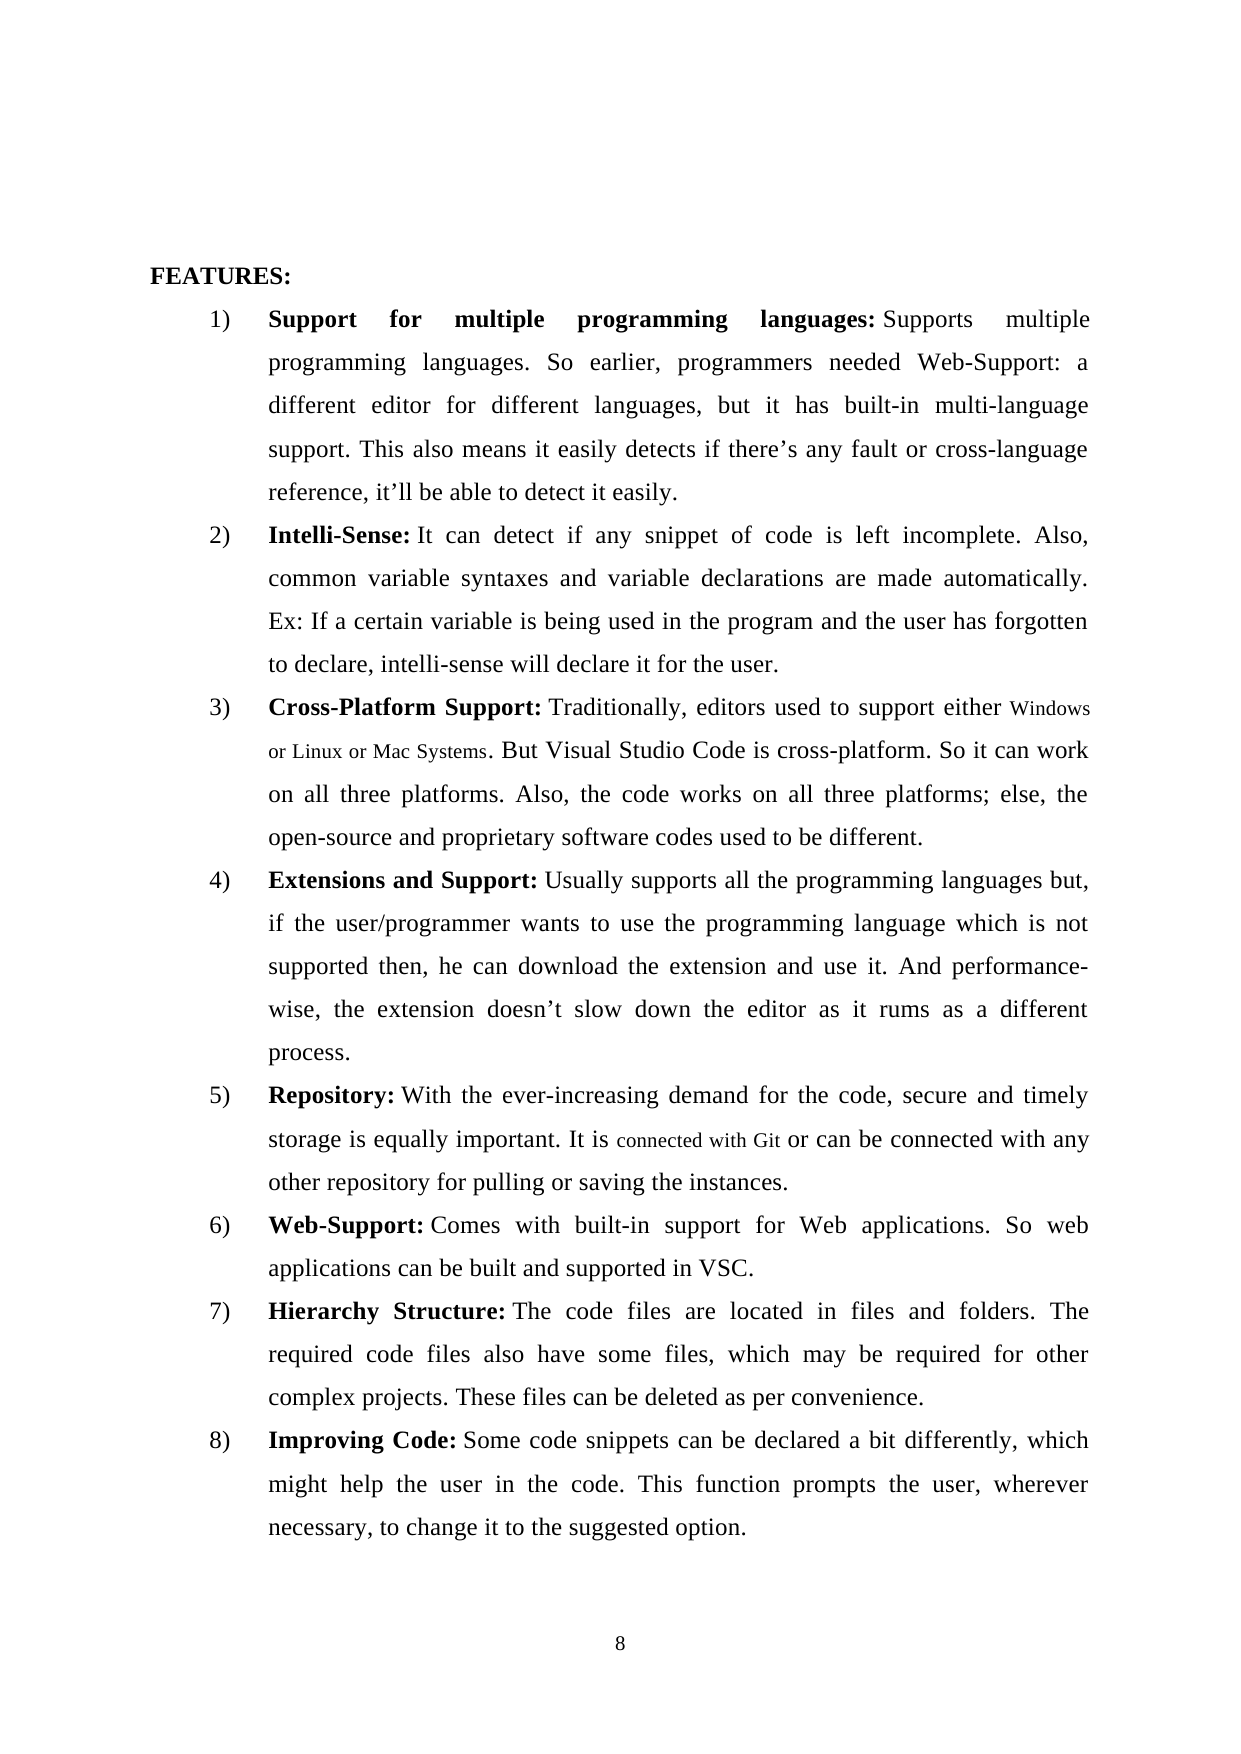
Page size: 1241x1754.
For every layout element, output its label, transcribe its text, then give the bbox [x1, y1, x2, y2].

list Improving Code: Some code snippets can be declared a bit differently, which might help the user in the code. This function prompts the user, wherever necessary, to change it to the suggested option. [209, 1426, 1091, 1541]
list Hierarchy Structure: The code files are located in files and folders. The required code files also have some files, which may be required for other complex projects. These files can be deleted as per convenience. [209, 1296, 1091, 1411]
list Web-Support: Comes with built-in support for Web applications. So web applications can be built and supported in VSC. [209, 1210, 1091, 1282]
text FEATURES: [150, 261, 1091, 290]
list Repository: With the ever-increasing demand for the code, secure and timely storage is equally important. It is connected with Git or can be connected with any other repository for pulling or saving the instances. [209, 1081, 1091, 1196]
list Support for multiple programming languages: Supports multiple programming languages. So earlier, programmers needed Web-Support: a different editor for different languages, but it has built-in multi-language support. This also means it easily detects if there’s any fault or cross-language reference, it’ll be able to detect it easily. [209, 304, 1091, 506]
list Intelli-Sense: It can detect if any snippet of code is left incomplete. Also, common variable syntaxes and variable declarations are made automatically. Ex: If a certain variable is being used in the program and the user has forgotten to declare, intelli-sense will declare it for the user. [209, 520, 1091, 678]
list Cross-Platform Support: Traditionally, editors used to support either Windows or Linux or Mac Systems. But Visual Studio Code is cross-platform. So it can work on all three platforms. Also, the code works on all three platforms; else, the open-source and proprietary software codes used to be different. [209, 692, 1091, 851]
list Extensions and Support: Usually supports all the programming languages but, if the user/programmer wants to use the programming language which is not supported then, he can download the extension and use it. And performance-wise, the extension doesn’t slow down the editor as it rums as a different process. [209, 865, 1091, 1066]
